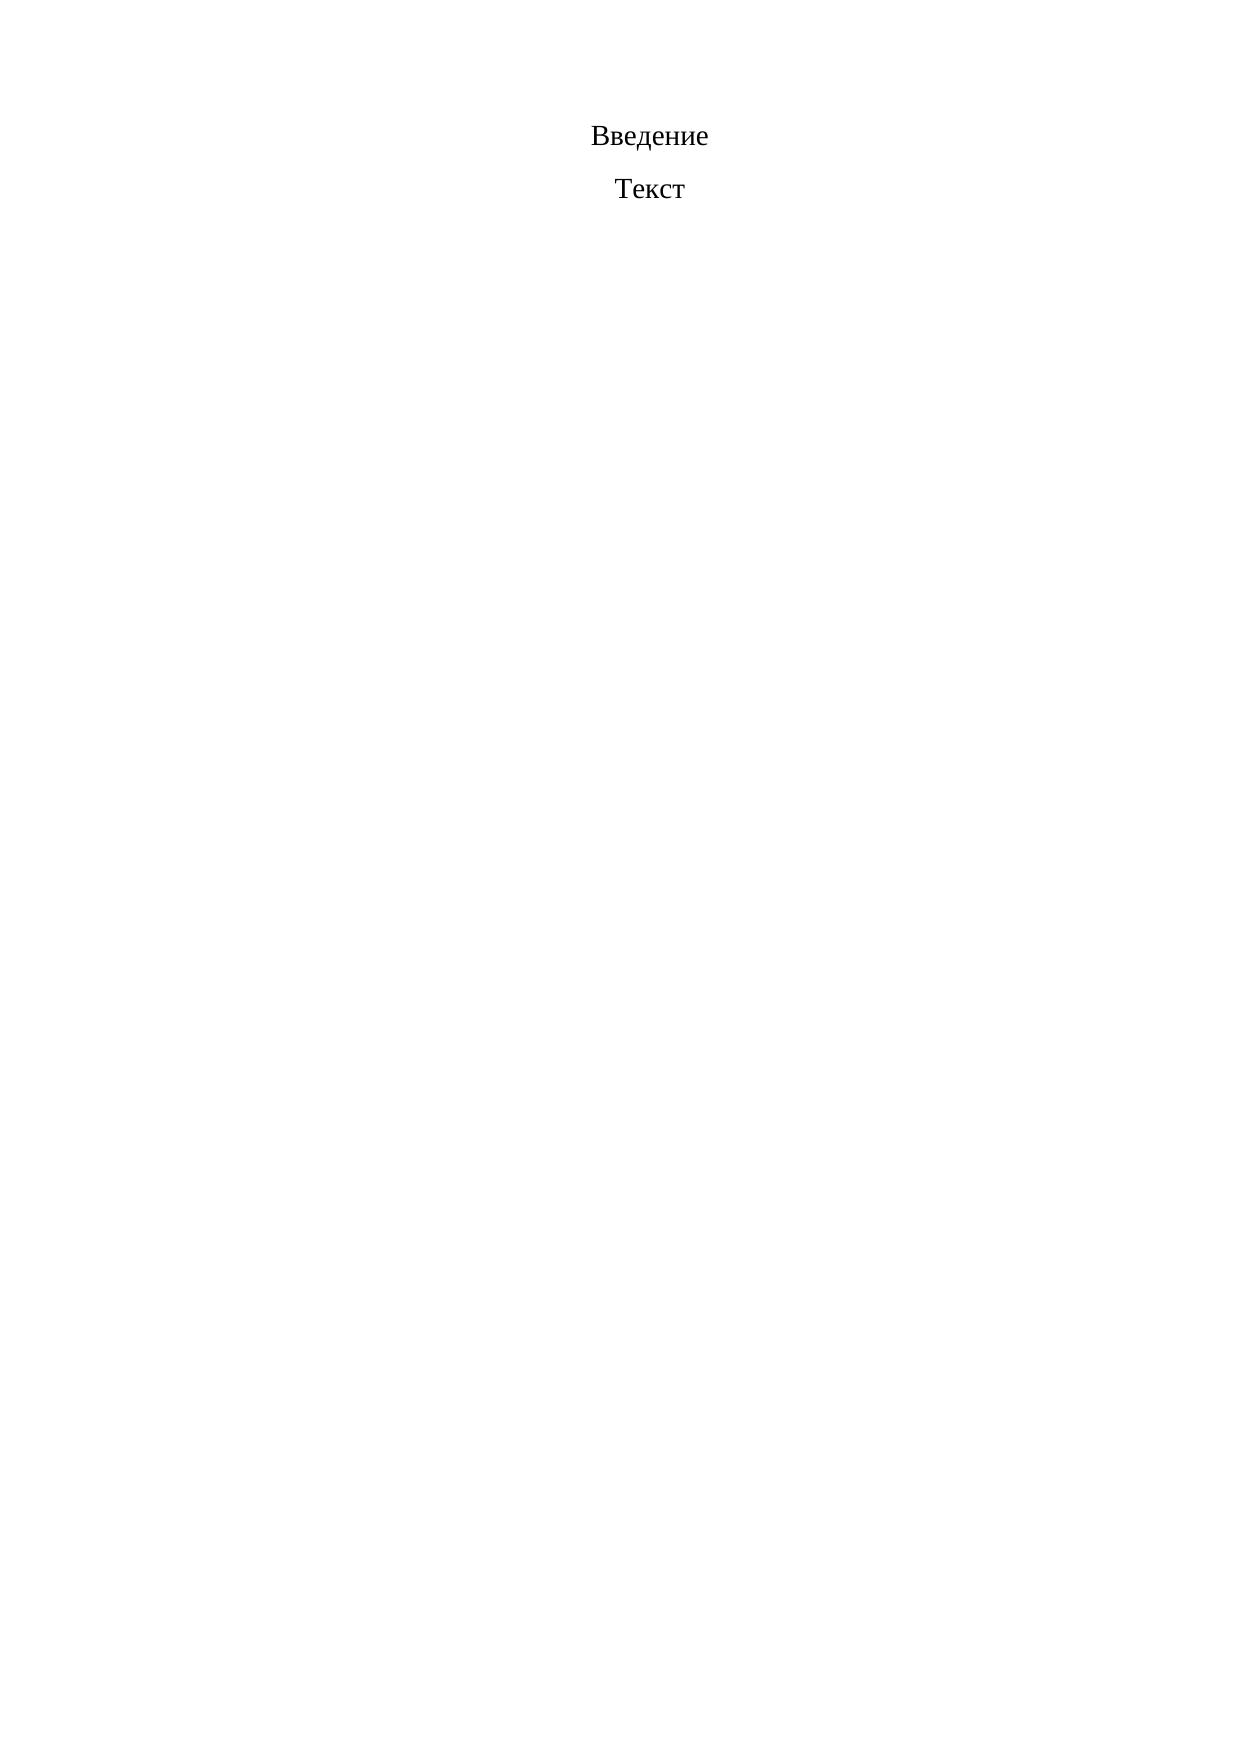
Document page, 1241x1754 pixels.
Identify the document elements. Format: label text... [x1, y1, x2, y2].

text Введение [118, 118, 1181, 152]
text Текст [118, 171, 1181, 204]
